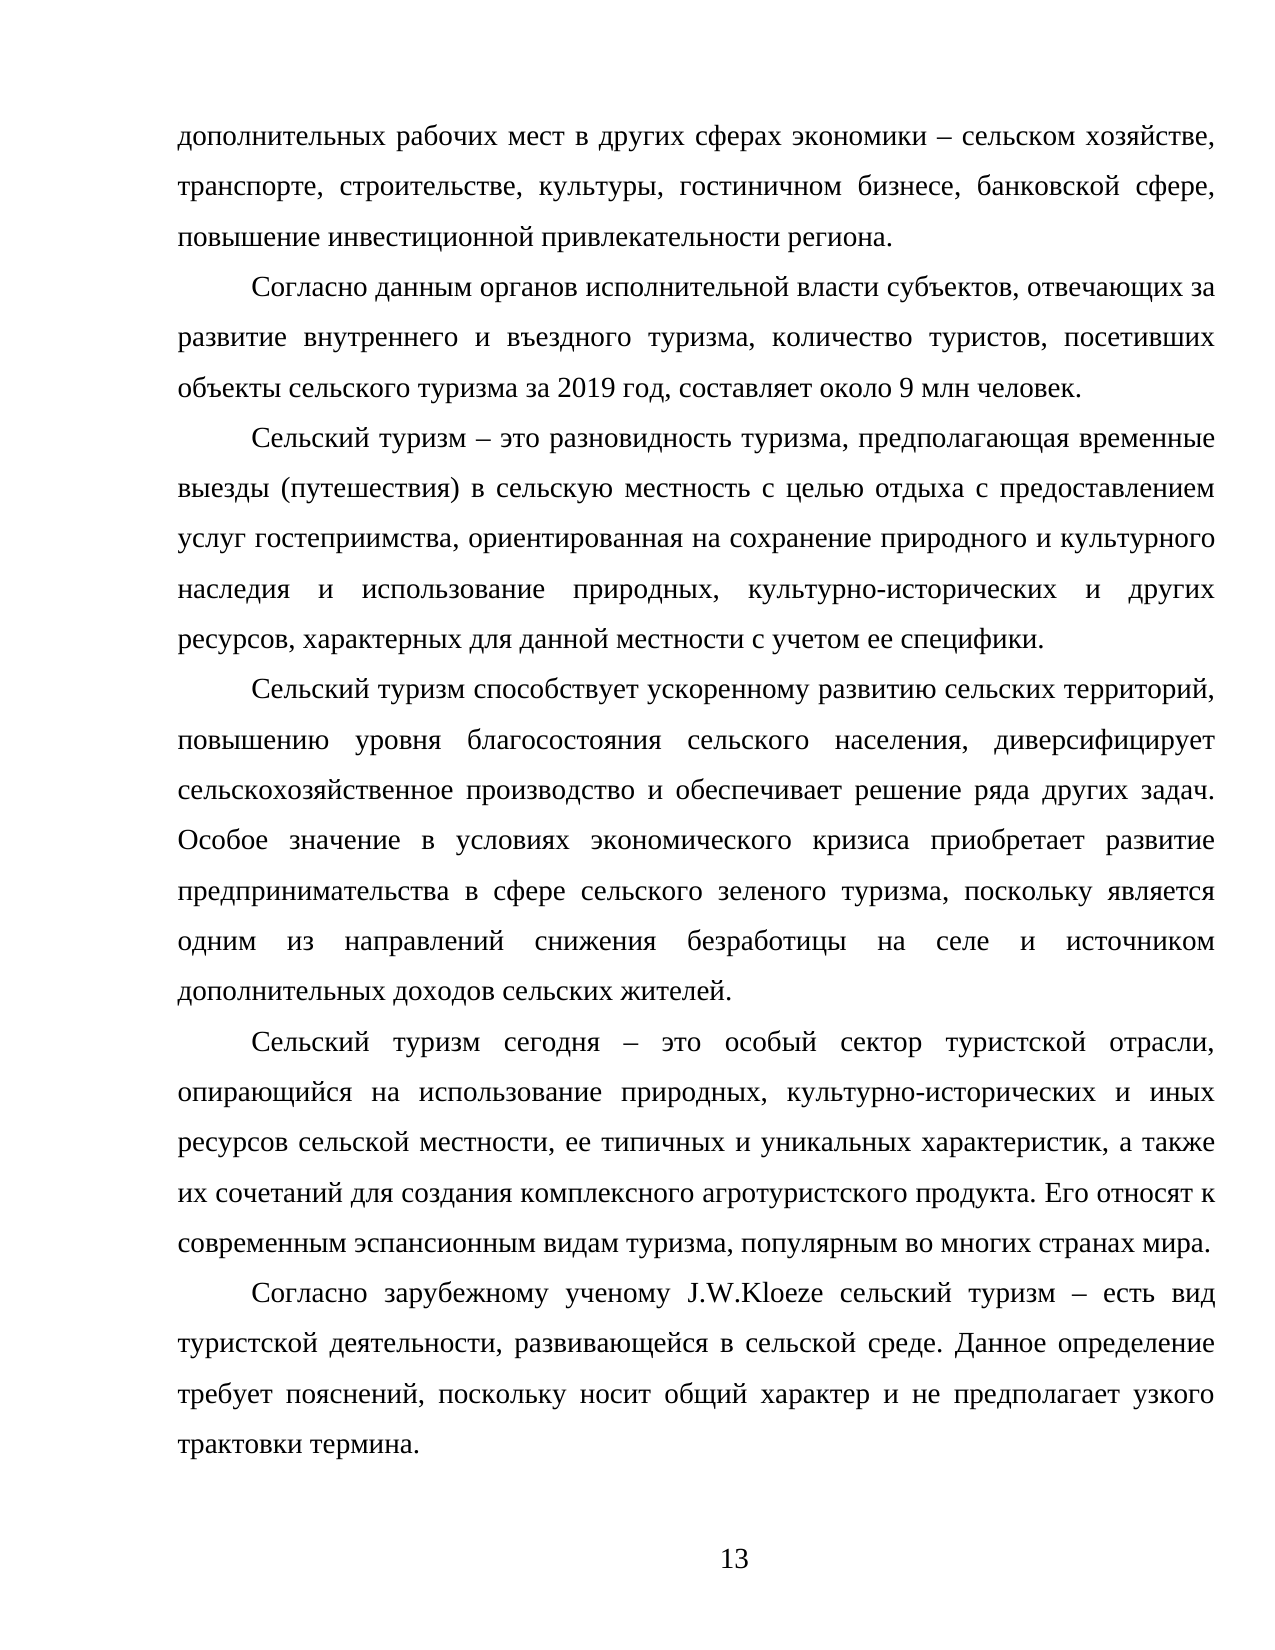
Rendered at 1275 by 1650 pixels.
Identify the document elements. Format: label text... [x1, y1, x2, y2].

text Сельский туризм способствует ускоренному развитию сельских территорий, повышению уровня благосостояния сельского населения, диверсифицирует сельскохозяйственное производство и обеспечивает решение ряда других задач. Особое значение в условиях экономического кризиса приобретает развитие предпринимательства в сфере сельского зеленого туризма, поскольку является одним из направлений снижения безработицы на селе и источником дополнительных доходов сельских жителей. [177, 672, 1216, 1007]
text Согласно зарубежному ученому J.W.Kloeze сельский туризм – есть вид туристской деятельности, развивающейся в сельской среде. Данное определение требует пояснений, поскольку носит общий характер и не предполагает узкого трактовки термина. [177, 1275, 1216, 1460]
text Сельский туризм сегодня – это особый сектор туристской отрасли, опирающийся на использование природных, культурно-исторических и иных ресурсов сельской местности, ее типичных и уникальных характеристик, а также их сочетаний для создания комплексного агротуристского продукта. Его относят к современным эспансионным видам туризма, популярным во многих странах мира. [177, 1024, 1216, 1258]
text Сельский туризм – это разновидность туризма, предполагающая временные выезды (путешествия) в сельскую местность с целью отдыха с предоставлением услуг гостеприимства, ориентированная на сохранение природного и культурного наследия и использование природных, культурно-исторических и других ресурсов, характерных для данной местности с учетом ее специфики. [177, 420, 1216, 655]
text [177, 118, 1216, 252]
text Согласно данным органов исполнительной власти субъектов, отвечающих за развитие внутреннего и въездного туризма, количество туристов, посетивших объекты сельского туризма за 2019 год, составляет около 9 млн человек. [177, 269, 1216, 403]
